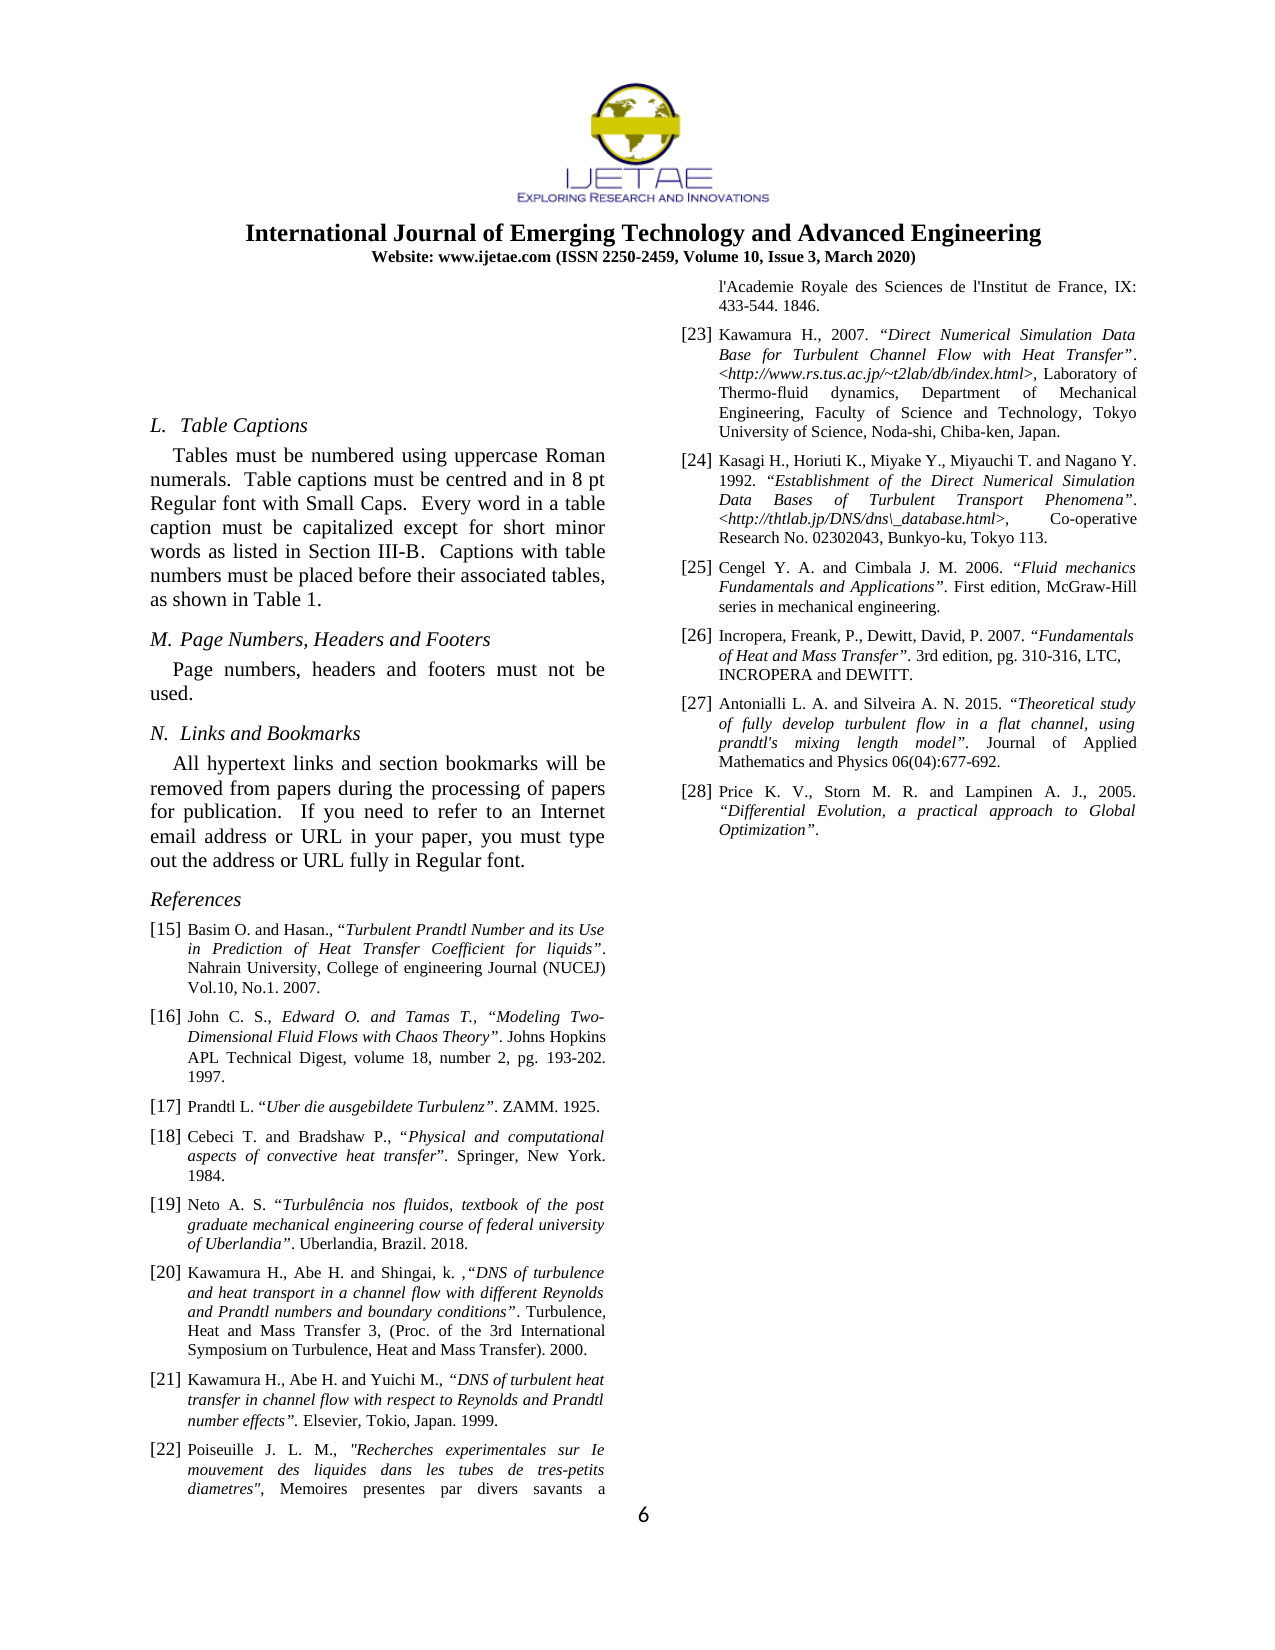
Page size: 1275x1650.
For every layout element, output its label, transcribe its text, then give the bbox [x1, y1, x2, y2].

text John C. S., Edward O. and Tamas T., “Modeling Two-Dimensional Fluid Flows with Chaos Theory”. Johns Hopkins APL Technical Digest, volume 18, number 2, pg. 193-202. 1997. [150, 1005, 606, 1086]
text Antonialli L. A. and Silveira A. N. 2015. “Theoretical study of fully develop turbulent flow in a flat channel, using prandtl's mixing length model”. Journal of Applied Mathematics and Physics 06(04):677-692. [681, 692, 1137, 771]
text Price K. V., Storn M. R. and Lampinen A. J., 2005. “Differential Evolution, a practical approach to Global Optimization”. [681, 779, 1137, 839]
subtitle Table Captions [150, 413, 606, 437]
text Tables must be numbered using uppercase Roman numerals. Table captions must be centred and in 8 pt Regular font with Small Caps. Every word in a table caption must be capitalized except for short minor words as listed in Section III-B. Captions with table numbers must be placed before their associated tables, as shown in Table 1. [150, 443, 606, 611]
text All hypertext links and section bookmarks will be removed from papers during the processing of papers for publication. If you need to refer to an Internet email address or URL in your paper, you must type out the address or URL fully in Regular font. [150, 751, 606, 872]
text Kawamura H., Abe H. and Yuichi M., “DNS of turbulent heat transfer in channel flow with respect to Reynolds and Prandtl number effects”. Elsevier, Tokio, Japan. 1999. [150, 1368, 606, 1430]
text Kawamura H., Abe H. and Shingai, k. ,“DNS of turbulence and heat transport in a channel flow with different Reynolds and Prandtl numbers and boundary conditions”. Turbulence, Heat and Mass Transfer 3, (Proc. of the 3rd International Symposium on Turbulence, Heat and Mass Transfer). 2000. [150, 1261, 606, 1359]
text Cebeci T. and Bradshaw P., “Physical and computational aspects of convective heat transfer”. Springer, New York. 1984. [150, 1125, 606, 1184]
subtitle Links and Bookmarks [150, 721, 606, 745]
text Incropera, Freank, P., Dewitt, David, P. 2007. “Fundamentals of Heat and Mass Transfer”. 3rd edition, pg. 310-316, LTC, INCROPERA and DEWITT. [681, 624, 1137, 684]
text Cengel Y. A. and Cimbala J. M. 2006. “Fluid mechanics Fundamentals and Applications”. First edition, McGraw-Hill series in mechanical engineering. [681, 556, 1137, 616]
text Neto A. S. “Turbulência nos fluidos, textbook of the post graduate mechanical engineering course of federal university of Uberlandia”. Uberlandia, Brazil. 2018. [150, 1193, 606, 1253]
text Basim O. and Hasan., “Turbulent Prandtl Number and its Use in Prediction of Heat Transfer Coefficient for liquids”. Nahrain University, College of engineering Journal (NUCEJ) Vol.10, No.1. 2007. [150, 918, 606, 997]
subtitle Page Numbers, Headers and Footers [150, 627, 606, 651]
text Prandtl L. “Uber die ausgebildete Turbulenz”. ZAMM. 1925. [150, 1095, 606, 1116]
picture [503, 75, 784, 219]
subtitle References [150, 887, 606, 911]
text Page numbers, headers and footers must not be used. [150, 657, 606, 705]
